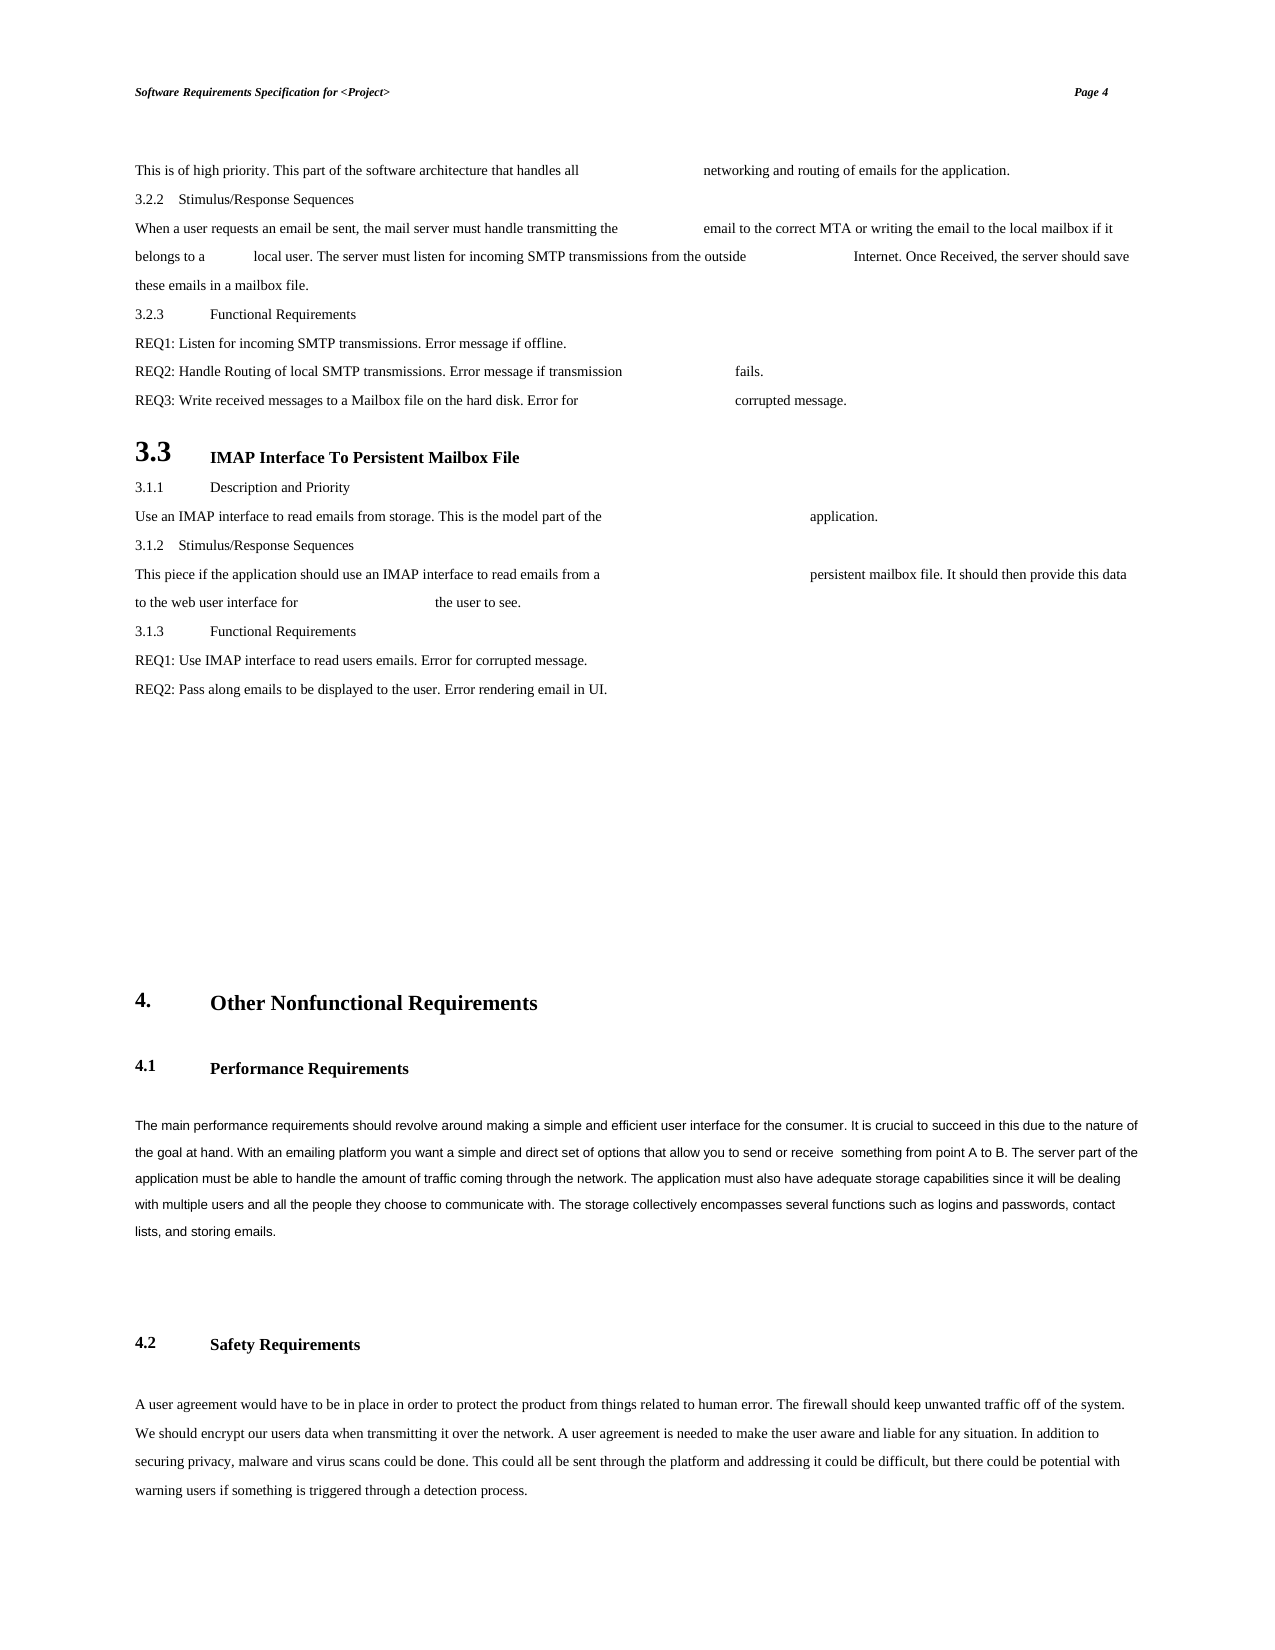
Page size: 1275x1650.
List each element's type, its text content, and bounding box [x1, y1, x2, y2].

list IMAP Interface To Persistent Mailbox File [135, 434, 1140, 467]
text The main performance requirements should revolve around making a simple and efficient user interface for the consumer. It is crucial to succeed in this due to the nature of the goal at hand. With an emailing platform you want a simple and direct set of options that allow you to send or receive something from point A to B. The server part of the application must be able to handle the amount of traffic coming through the network. The application must also have adequate storage capabilities since it will be dealing with multiple users and all the people they choose to communicate with. The storage collectively encompasses several functions such as logins and passwords, contact lists, and storing emails. [135, 1107, 1140, 1239]
text 3.2.2 Stimulus/Response Sequences [135, 179, 1140, 207]
text Use an IMAP interface to read emails from storage. This is the model part of the application. [135, 496, 1140, 525]
text When a user requests an email be sent, the mail server must handle transmitting the email to the correct MTA or writing the email to the local mailbox if it belongs to a local user. The server must listen for incoming SMTP transmissions from the outside Internet. Once Received, the server should save these emails in a mailbox file. [135, 207, 1140, 294]
text 3.2.3 Functional Requirements [135, 294, 1140, 322]
text REQ1: Listen for incoming SMTP transmissions. Error message if offline. [135, 322, 1140, 351]
text 3.1.1 Description and Priority [135, 467, 1140, 496]
text REQ2: Handle Routing of local SMTP transmissions. Error message if transmission fails. [135, 351, 1140, 380]
text 3.1.3 Functional Requirements [135, 611, 1140, 640]
subtitle Performance Requirements [135, 1044, 1140, 1078]
text 3.1.2 Stimulus/Response Sequences [135, 525, 1140, 553]
subtitle Other Nonfunctional Requirements [135, 972, 1140, 1015]
text A user agreement would have to be in place in order to protect the product from things related to human error. The firewall should keep unwanted traffic off of the system. We should encrypt our users data when transmitting it over the network. A user agreement is needed to make the user aware and liable for any situation. In addition to securing privacy, malware and virus scans could be done. This could all be sent through the platform and addressing it could be difficult, but there could be potential with warning users if something is triggered through a detection process. [135, 1384, 1140, 1499]
text REQ1: Use IMAP interface to read users emails. Error for corrupted message. [135, 640, 1140, 668]
text REQ3: Write received messages to a Mailbox file on the hard disk. Error for corrupted message. [135, 380, 1140, 409]
subtitle Safety Requirements [135, 1321, 1140, 1354]
text This is of high priority. This part of the software architecture that handles all networking and routing of emails for the application. [135, 150, 1140, 179]
text REQ2: Pass along emails to be displayed to the user. Error rendering email in UI. [135, 668, 1140, 697]
text This piece if the application should use an IMAP interface to read emails from a persistent mailbox file. It should then provide this data to the web user interface for the user to see. [135, 553, 1140, 611]
